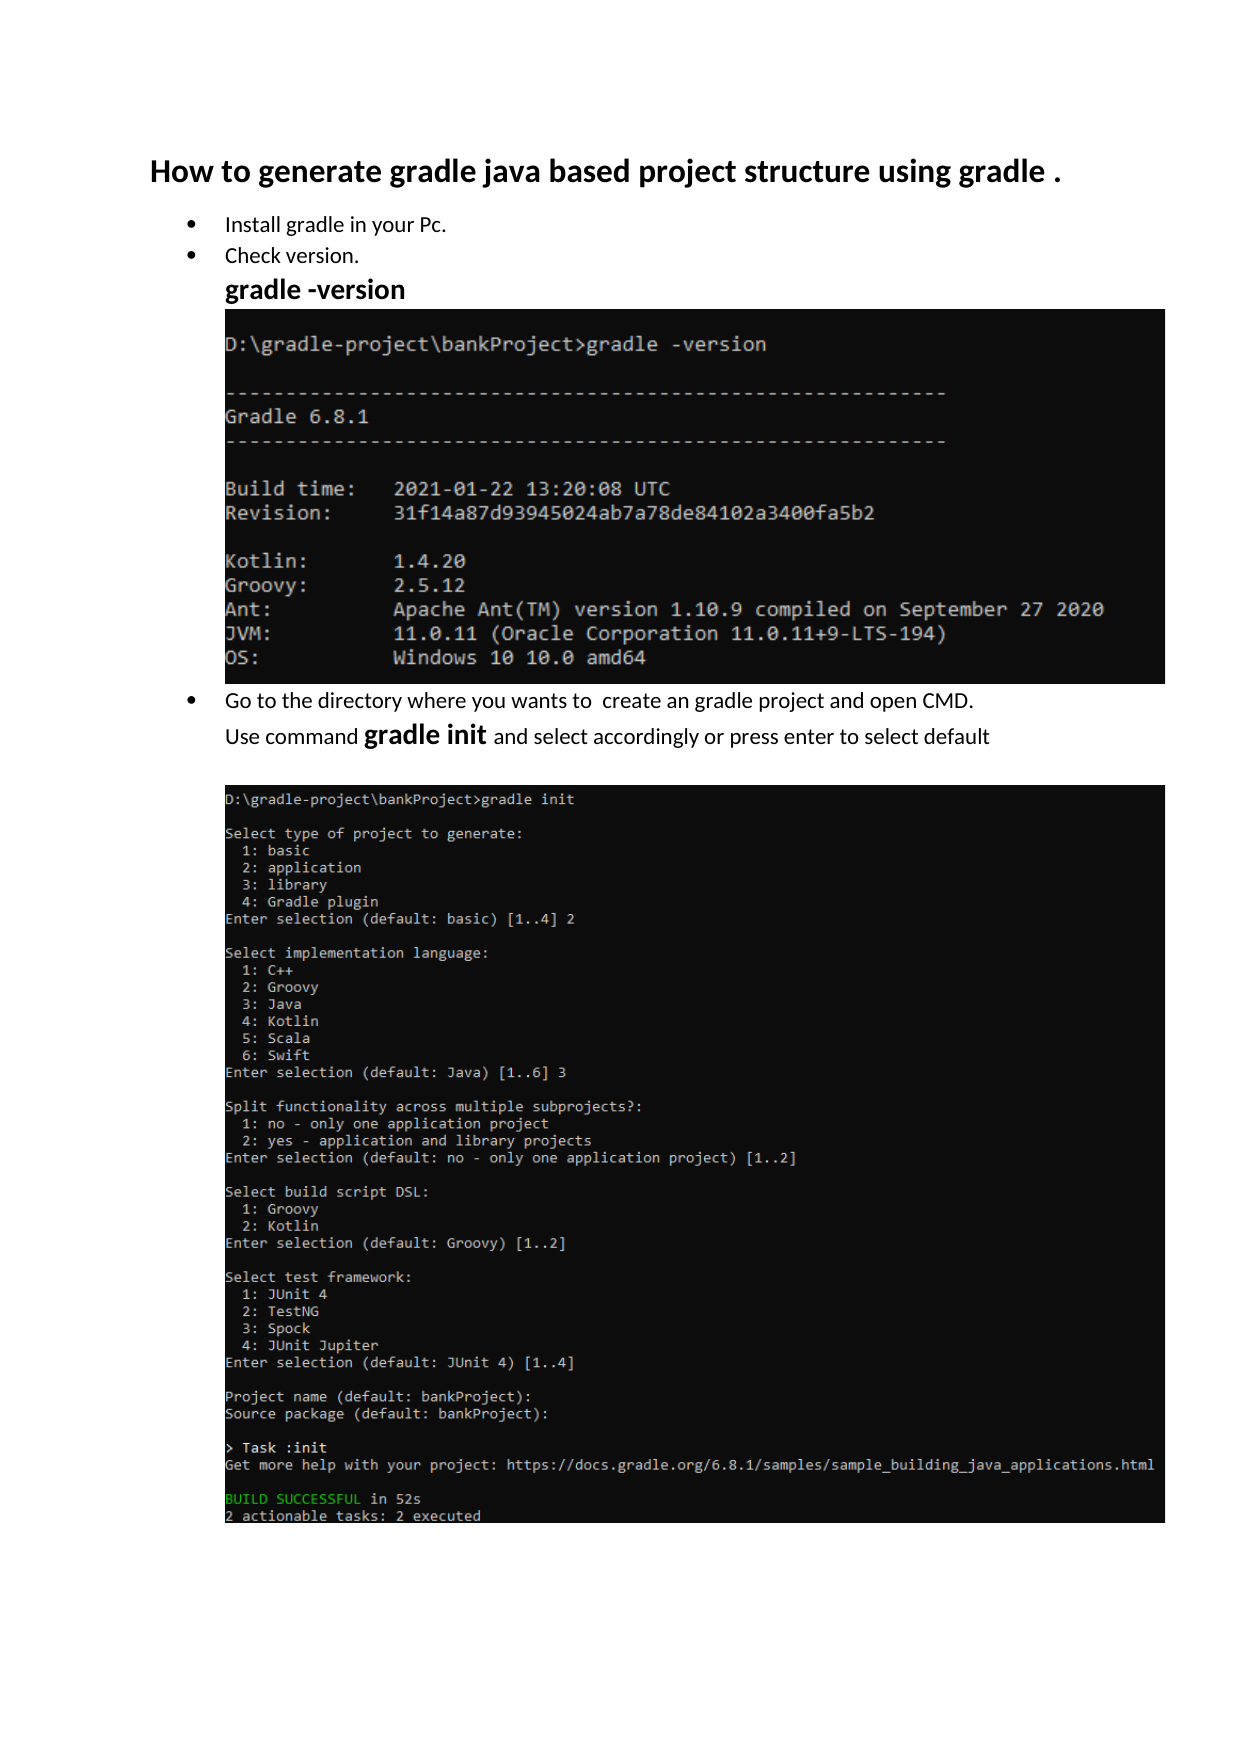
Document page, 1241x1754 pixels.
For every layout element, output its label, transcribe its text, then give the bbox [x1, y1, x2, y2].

list gradle -version [225, 271, 1090, 307]
list Use command gradle init and select accordingly or press enter to select default [225, 716, 1090, 752]
list Go to the directory where you wants to create an gradle project and open CMD. [187, 686, 1090, 714]
list Install gradle in your Pc. [187, 211, 1090, 239]
picture [225, 309, 1166, 684]
text How to generate gradle java based project structure using gradle . [150, 150, 1090, 191]
picture [225, 785, 1166, 1523]
list Check version. [187, 241, 1090, 269]
